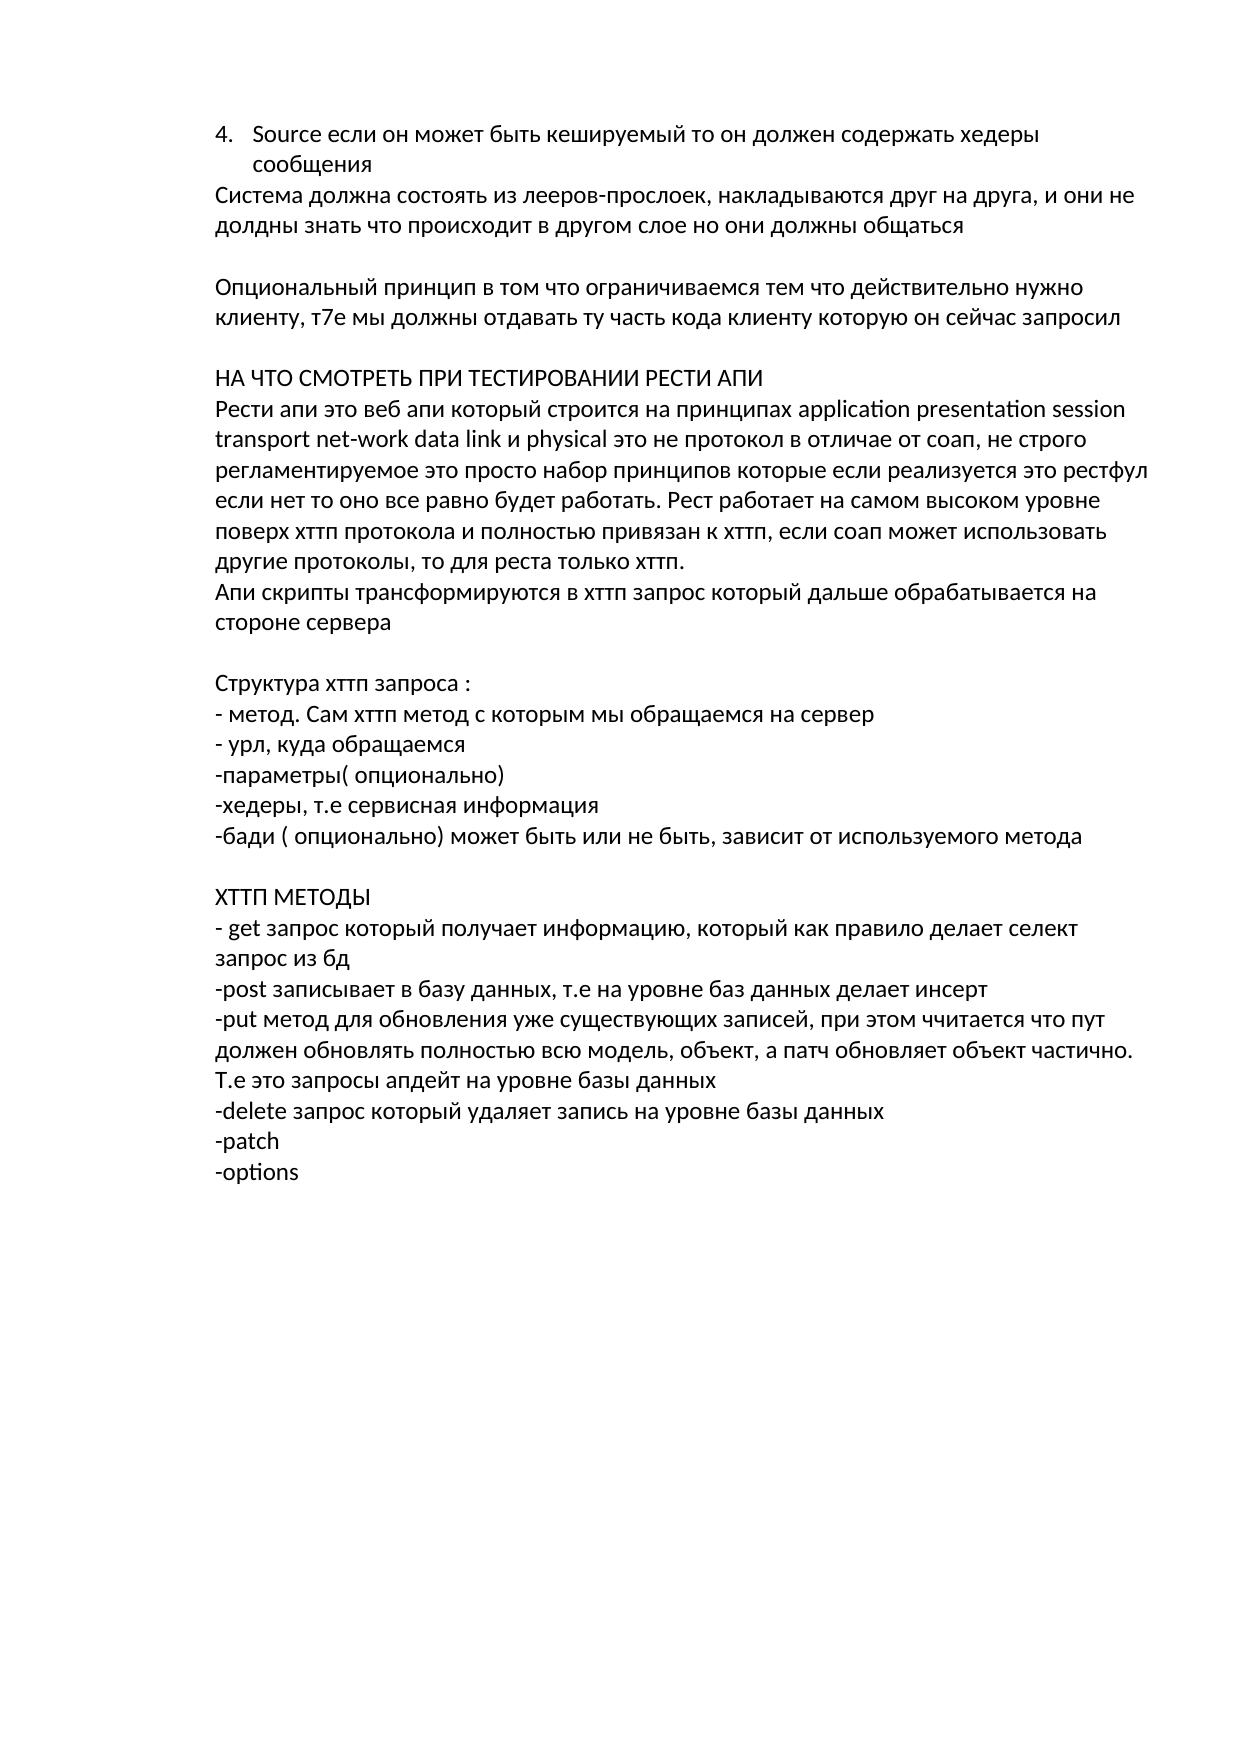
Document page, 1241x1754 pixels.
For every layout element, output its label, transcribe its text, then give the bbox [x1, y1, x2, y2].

text -бади ( опционально) может быть или не быть, зависит от используемого метода [215, 820, 1152, 851]
text Опциональный принцип в том что ограничиваемся тем что действительно нужно клиенту, т7е мы должны отдавать ту часть кода клиенту которую он сейчас запросил [215, 271, 1152, 332]
text - get запрос который получает информацию, который как правило делает селект запрос из бд [215, 912, 1152, 973]
text -post записывает в базу данных, т.е на уровне баз данных делает инсерт [215, 973, 1152, 1003]
text Система должна состоять из лееров-прослоек, накладываются друг на друга, и они не долдны знать что происходит в другом слое но они должны общаться [215, 179, 1152, 240]
text - урл, куда обращаемся [215, 728, 1152, 759]
text -хедеры, т.е сервисная информация [215, 789, 1152, 820]
text Структура хттп запроса : [215, 667, 1152, 698]
list Source если он может быть кешируемый то он должен содержать хедеры сообщения [215, 118, 1152, 179]
text -put метод для обновления уже существующих записей, при этом ччитается что пут должен обновлять полностью всю модель, объект, а патч обновляет объект частично. Т.е это запросы апдейт на уровне базы данных [215, 1003, 1152, 1095]
text ХТТП МЕТОДЫ [215, 881, 1152, 912]
text НА ЧТО СМОТРЕТЬ ПРИ ТЕСТИРОВАНИИ РЕСТИ АПИ [215, 362, 1152, 393]
text - метод. Сам хттп метод с которым мы обращаемся на сервер [215, 698, 1152, 728]
text -options [215, 1156, 1152, 1186]
text Апи скрипты трансформируются в хттп запрос который дальше обрабатывается на стороне сервера [215, 576, 1152, 637]
text -параметры( опционально) [215, 759, 1152, 789]
text Рести апи это веб апи который строится на принципах application presentation session transport net-work data link и physical это не протокол в отличае от соап, не строго регламентируемое это просто набор принципов которые если реализуется это рестфул если нет то оно все равно будет работать. Рест работает на самом высоком уровне поверх хттп протокола и полностью привязан к хттп, если соап может использовать другие протоколы, то для реста только хттп. [215, 393, 1152, 576]
text -patch [215, 1125, 1152, 1156]
text -delete запрос который удаляет запись на уровне базы данных [215, 1095, 1152, 1125]
